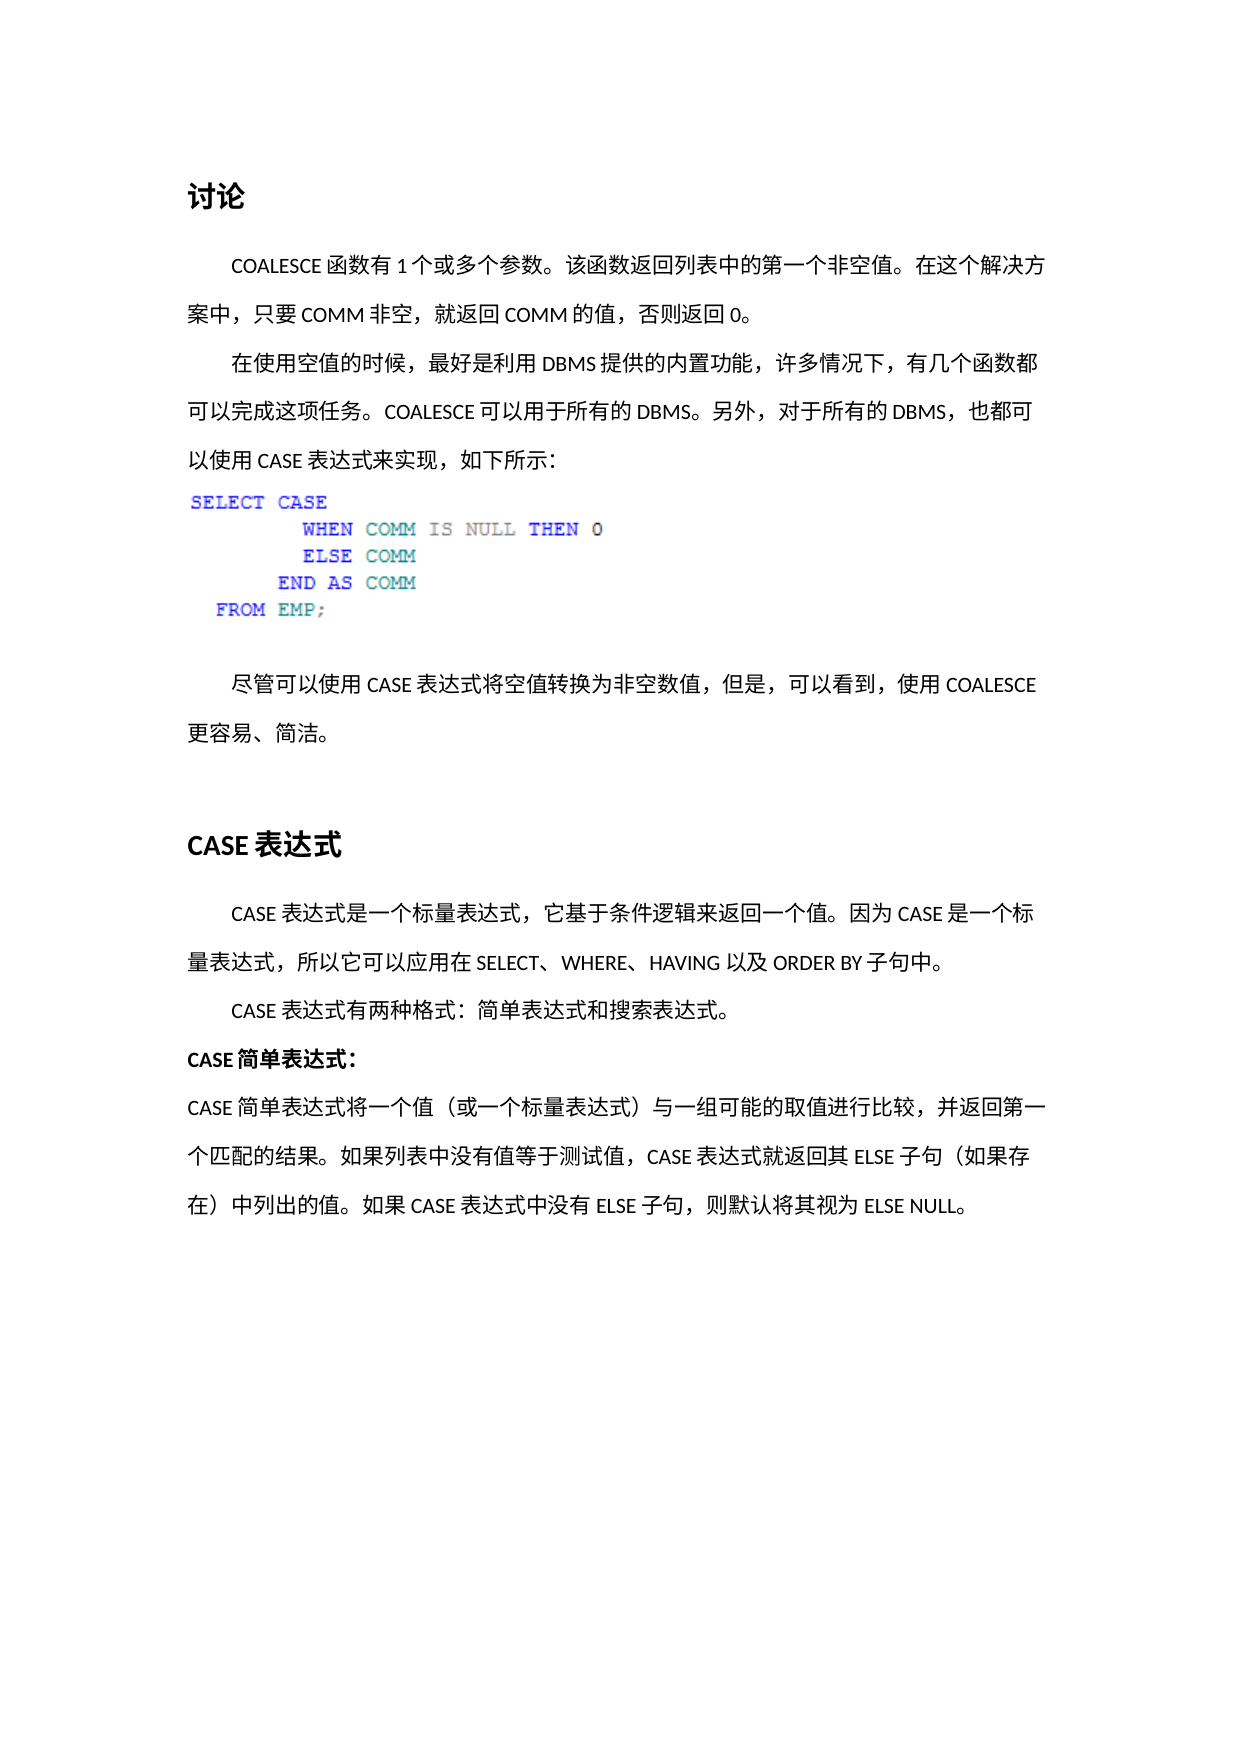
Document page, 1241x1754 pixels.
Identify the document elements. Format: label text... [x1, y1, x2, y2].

picture [187, 491, 607, 624]
text CASE表达式有两种格式：简单表达式和搜索表达式。 [187, 993, 1053, 1026]
text 尽管可以使用CASE表达式将空值转换为非空数值，但是，可以看到，使用COALESCE更容易、简洁。 [187, 667, 1053, 748]
text CASE简单表达式将一个值（或一个标量表达式）与一组可能的取值进行比较，并返回第一个匹配的结果。如果列表中没有值等于测试值，CASE表达式就返回其ELSE子句（如果存在）中列出的值。如果CASE表达式中没有ELSE子句，则默认将其视为ELSE NULL。 [187, 1090, 1053, 1220]
text CASE简单表达式： [187, 1041, 1053, 1074]
text 在使用空值的时候，最好是利用DBMS提供的内置功能，许多情况下，有几个函数都可以完成这项任务。COALESCE可以用于所有的DBMS。另外，对于所有的DBMS，也都可以使用CASE表达式来实现，如下所示： [187, 345, 1053, 475]
text CASE表达式是一个标量表达式，它基于条件逻辑来返回一个值。因为CASE是一个标量表达式，所以它可以应用在SELECT、WHERE、HAVING以及ORDER BY子句中。 [187, 896, 1053, 977]
text CASE表达式 [187, 810, 1053, 875]
text COALESCE函数有1个或多个参数。该函数返回列表中的第一个非空值。在这个解决方案中，只要COMM非空，就返回COMM的值，否则返回0。 [187, 248, 1053, 329]
text 讨论 [187, 162, 1053, 227]
